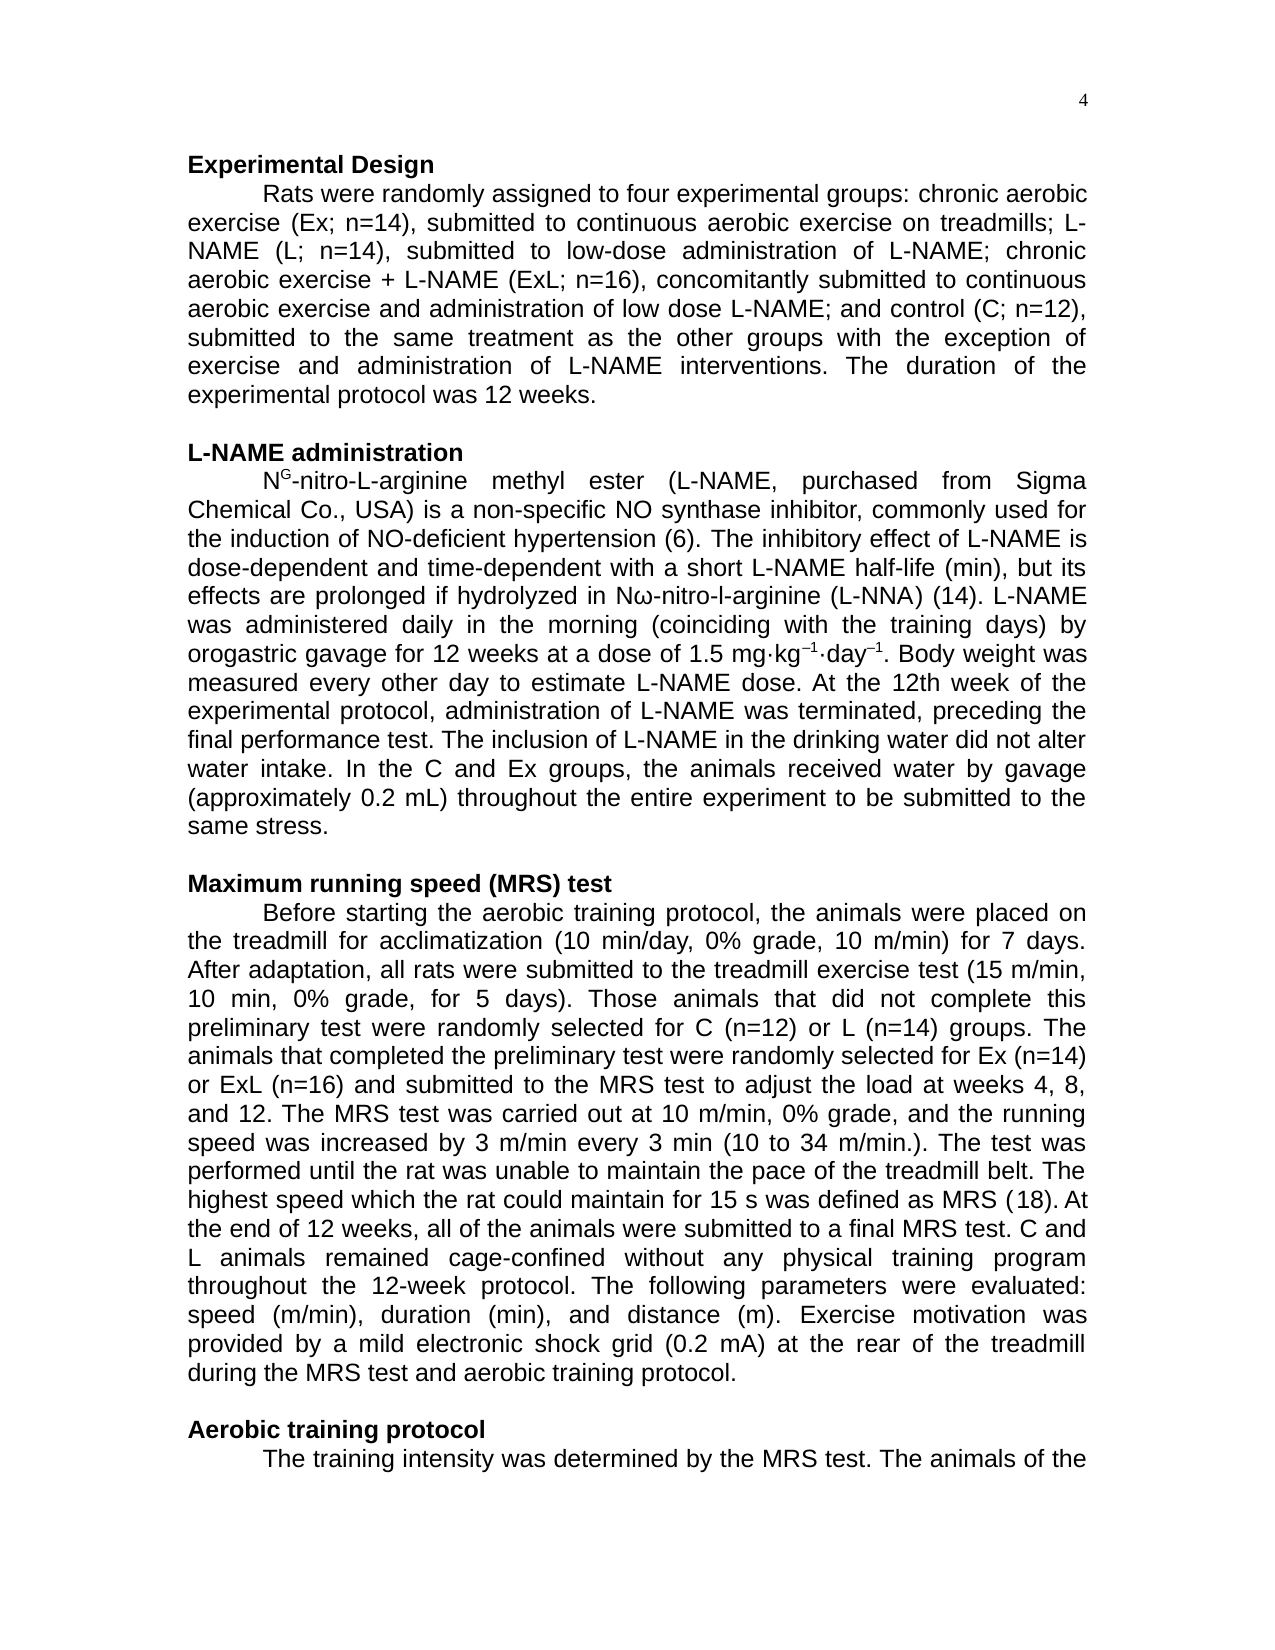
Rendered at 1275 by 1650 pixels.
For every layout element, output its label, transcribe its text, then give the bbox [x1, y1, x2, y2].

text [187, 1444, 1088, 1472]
text NG-nitro-L-arginine methyl ester (L-NAME, purchased from Sigma Chemical Co., USA) is a non-specific NO synthase inhibitor, commonly used for the induction of NO-deficient hypertension (6). The inhibitory effect of L-NAME is dose-dependent and time-dependent with a short L-NAME half-life (min), but its effects are prolonged if hydrolyzed in Nω-nitro-l-arginine (L-NNA) (14). L-NAME was administered daily in the morning (coinciding with the training days) by orogastric gavage for 12 weeks at a dose of 1.5 mg·kg–1·day–1. Body weight was measured every other day to estimate L-NAME dose. At the 12th week of the experimental protocol, administration of L-NAME was terminated, preceding the final performance test. The inclusion of L-NAME in the drinking water did not alter water intake. In the C and Ex groups, the animals received water by gavage (approximately 0.2 mL) throughout the entire experiment to be submitted to the same stress. [187, 466, 1088, 840]
text Aerobic training protocol [187, 1415, 1088, 1444]
text Before starting the aerobic training protocol, the animals were placed on the treadmill for acclimatization (10 min/day, 0% grade, 10 m/min) for 7 days. After adaptation, all rats were submitted to the treadmill exercise test (15 m/min, 10 min, 0% grade, for 5 days). Those animals that did not complete this preliminary test were randomly selected for C (n=12) or L (n=14) groups. The animals that completed the preliminary test were randomly selected for Ex (n=14) or ExL (n=16) and submitted to the MRS test to adjust the load at weeks 4, 8, and 12. The MRS test was carried out at 10 m/min, 0% grade, and the running speed was increased by 3 m/min every 3 min (10 to 34 m/min.). The test was performed until the rat was unable to maintain the pace of the treadmill belt. The highest speed which the rat could maintain for 15 s was defined as MRS (18). At the end of 12 weeks, all of the animals were submitted to a final MRS test. C and L animals remained cage-confined without any physical training program throughout the 12-week protocol. The following parameters were evaluated: speed (m/min), duration (min), and distance (m). Exercise motivation was provided by a mild electronic shock grid (0.2 mA) at the rear of the treadmill during the MRS test and aerobic training protocol. [187, 897, 1088, 1386]
text Experimental Design [187, 150, 1088, 179]
text L-NAME administration [187, 437, 1088, 466]
text Rats were randomly assigned to four experimental groups: chronic aerobic exercise (Ex; n=14), submitted to continuous aerobic exercise on treadmills; L-NAME (L; n=14), submitted to low-dose administration of L-NAME; chronic aerobic exercise + L-NAME (ExL; n=16), concomitantly submitted to continuous aerobic exercise and administration of low dose L-NAME; and control (C; n=12), submitted to the same treatment as the other groups with the exception of exercise and administration of L-NAME interventions. The duration of the experimental protocol was 12 weeks. [187, 179, 1088, 409]
text Maximum running speed (MRS) test [187, 869, 1088, 897]
